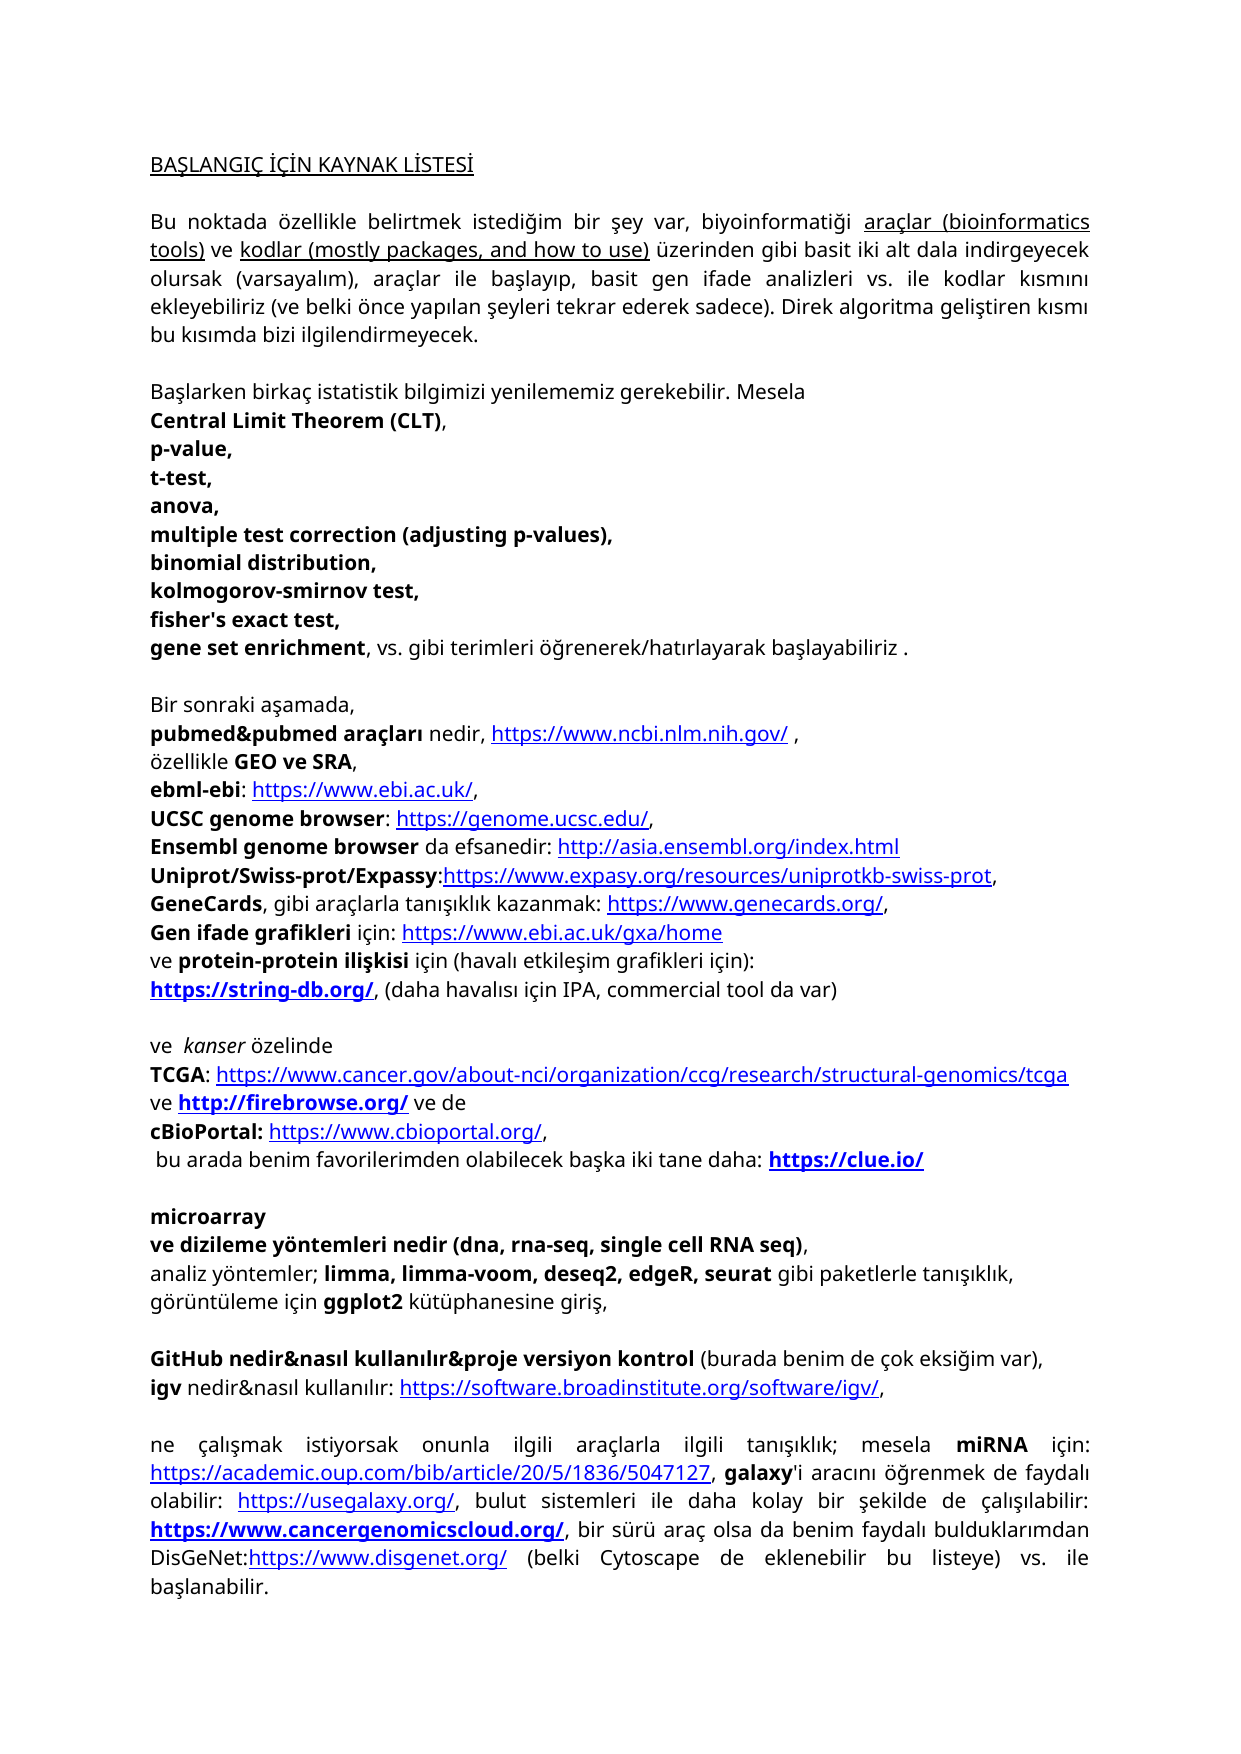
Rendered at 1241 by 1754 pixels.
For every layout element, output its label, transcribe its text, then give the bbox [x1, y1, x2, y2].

text kolmogorov-smirnov test, [150, 577, 1090, 605]
text ve dizileme yöntemleri nedir (dna, rna-seq, single cell RNA seq), [150, 1231, 1090, 1259]
text anova, [150, 491, 1090, 520]
text analiz yöntemler; limma, limma-voom, deseq2, edgeR, seurat gibi paketlerle tanışıklık, [150, 1259, 1090, 1287]
text GitHub nedir&nasıl kullanılır&proje versiyon kontrol (burada benim de çok eksiğim var), [150, 1344, 1090, 1373]
text cBioPortal: https://www.cbioportal.org/, [150, 1117, 1090, 1145]
text Bir sonraki aşamada, [150, 690, 1090, 719]
text fisher's exact test, [150, 605, 1090, 633]
text Uniprot/Swiss-prot/Expassy:https://www.expasy.org/resources/uniprotkb-swiss-prot, [150, 861, 1090, 889]
text ve protein-protein ilişkisi için (havalı etkileşim grafikleri için): [150, 946, 1090, 975]
text bu arada benim favorilerimden olabilecek başka iki tane daha: https://clue.io/ [150, 1145, 1090, 1174]
text igv nedir&nasıl kullanılır: https://software.broadinstitute.org/software/igv/, [150, 1373, 1090, 1401]
text Ensembl genome browser da efsanedir: http://asia.ensembl.org/index.html [150, 832, 1090, 861]
text UCSC genome browser: https://genome.ucsc.edu/, [150, 804, 1090, 832]
text TCGA: https://www.cancer.gov/about-nci/organization/ccg/research/structural-genomics/tcga [150, 1060, 1090, 1088]
text Bu noktada özellikle belirtmek istediğim bir şey var, biyoinformatiği araçlar (bioinformatics tools) ve kodlar (mostly packages, and how to use) üzerinden gibi basit iki alt dala indirgeyecek olursak (varsayalım), araçlar ile başlayıp, basit gen ifade analizleri vs. ile kodlar kısmını ekleyebiliriz (ve belki önce yapılan şeyleri tekrar ederek sadece). Direk algoritma geliştiren kısmı bu kısımda bizi ilgilendirmeyecek. [150, 207, 1090, 349]
text ve http://firebrowse.org/ ve de [150, 1088, 1090, 1117]
text binomial distribution, [150, 548, 1090, 577]
text ebml-ebi: https://www.ebi.ac.uk/, [150, 776, 1090, 804]
text özellikle GEO ve SRA, [150, 747, 1090, 776]
text p-value, [150, 434, 1090, 463]
text Gen ifade grafikleri için: https://www.ebi.ac.uk/gxa/home [150, 918, 1090, 946]
text multiple test correction (adjusting p-values), [150, 520, 1090, 548]
text görüntüleme için ggplot2 kütüphanesine giriş, [150, 1287, 1090, 1316]
text ne çalışmak istiyorsak onunla ilgili araçlarla ilgili tanışıklık; mesela miRNA için: https://academic.oup.com/bib/article/20/5/1836/5047127, galaxy'i aracını öğrenmek de faydalı olabilir: https://usegalaxy.org/, bulut sistemleri ile daha kolay bir şekilde de çalışılabilir: https://www.cancergenomicscloud.org/, bir sürü araç olsa da benim faydalı bulduklarımdan DisGeNet:https://www.disgenet.org/ (belki Cytoscape de eklenebilir bu listeye) vs. ile başlanabilir. [150, 1430, 1090, 1600]
text microarray [150, 1202, 1090, 1231]
text GeneCards, gibi araçlarla tanışıklık kazanmak: https://www.genecards.org/, [150, 889, 1090, 918]
text BAŞLANGIÇ İÇİN KAYNAK LİSTESİ [150, 150, 1090, 178]
text Central Limit Theorem (CLT), [150, 406, 1090, 434]
text https://string-db.org/, (daha havalısı için IPA, commercial tool da var) [150, 975, 1090, 1003]
text Başlarken birkaç istatistik bilgimizi yenilememiz gerekebilir. Mesela [150, 377, 1090, 406]
text gene set enrichment, vs. gibi terimleri öğrenerek/hatırlayarak başlayabiliriz . [150, 633, 1090, 662]
text t-test, [150, 463, 1090, 491]
text ve kanser özelinde [150, 1032, 1090, 1060]
text pubmed&pubmed araçları nedir, https://www.ncbi.nlm.nih.gov/ , [150, 719, 1090, 747]
